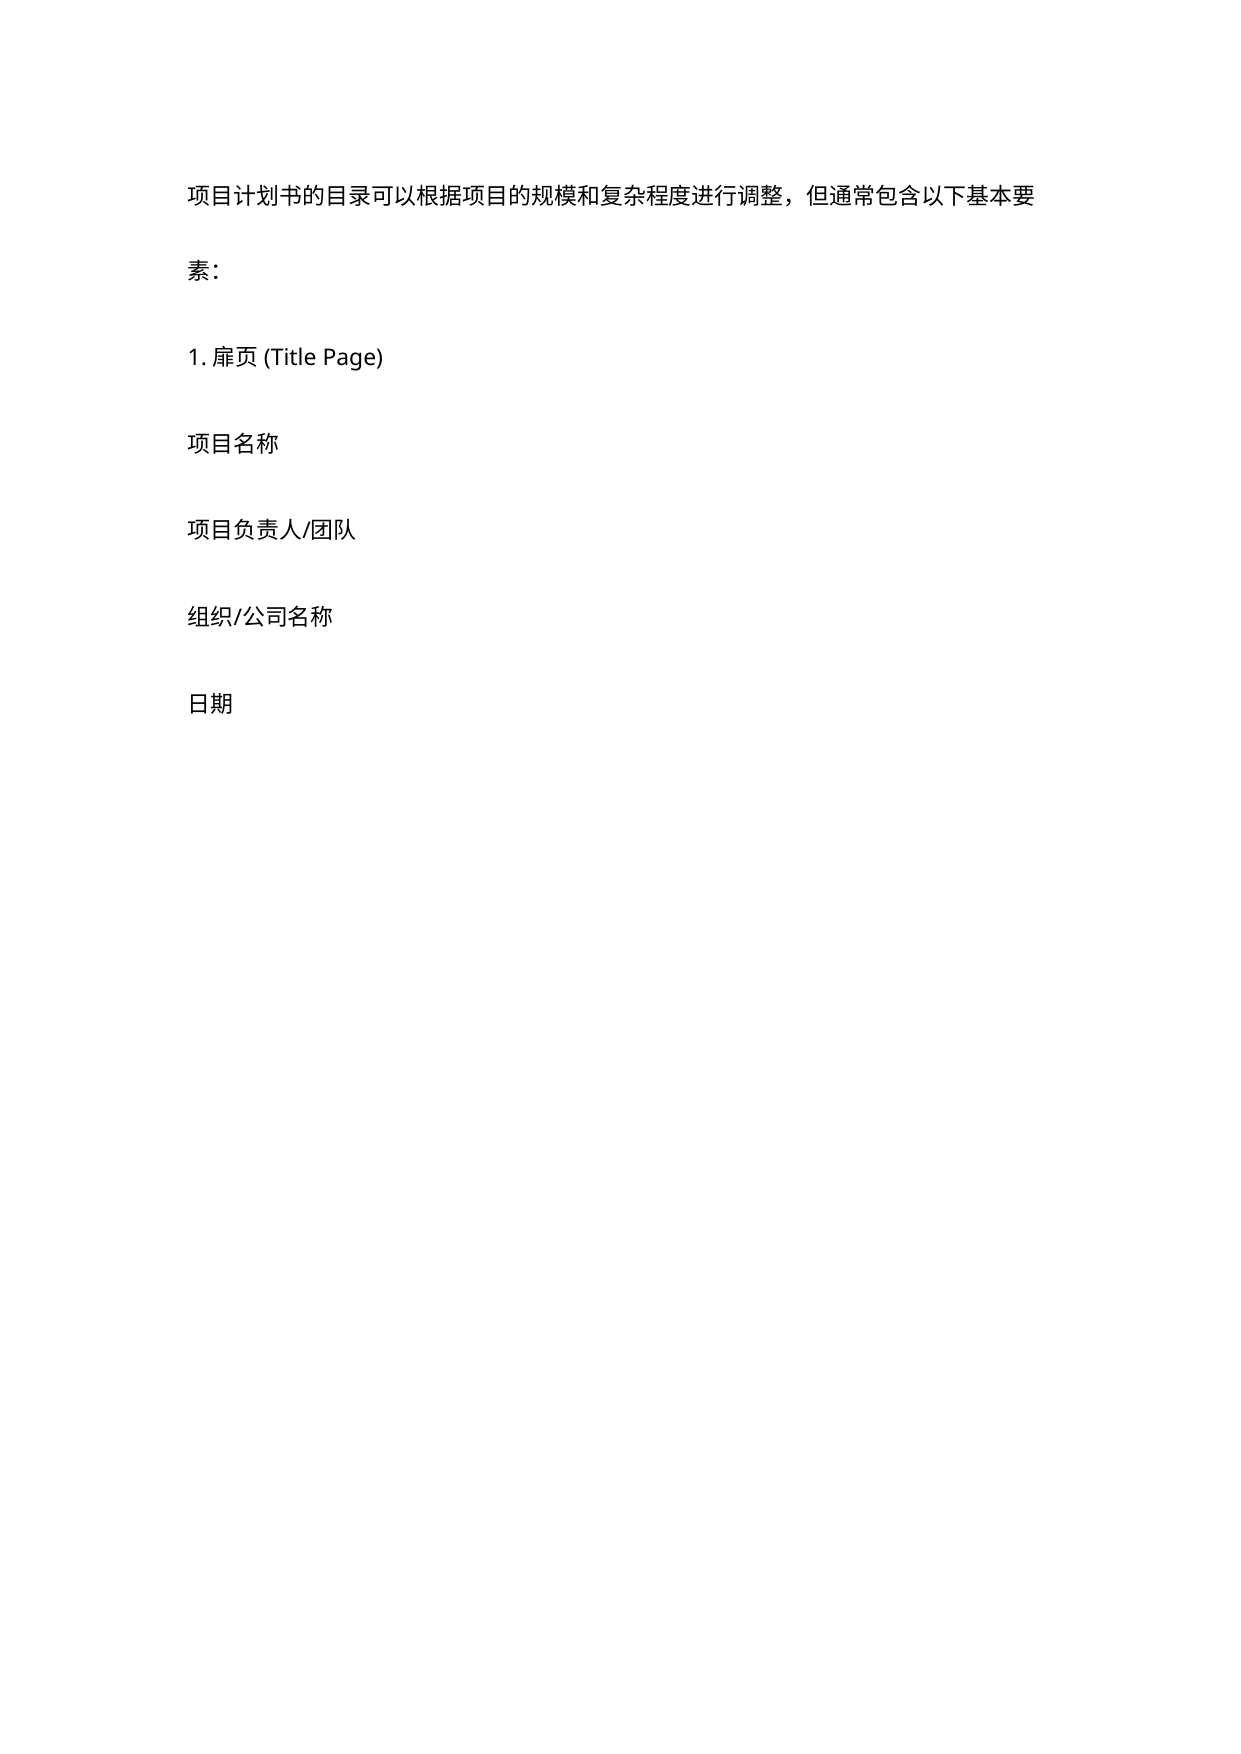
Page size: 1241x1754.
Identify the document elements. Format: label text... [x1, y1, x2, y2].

text 项目计划书的目录可以根据项目的规模和复杂程度进行调整，但通常包含以下基本要素： [187, 162, 1053, 302]
text 组织/公司名称 [187, 583, 1053, 648]
text 日期 [187, 670, 1053, 735]
text 项目负责人/团队 [187, 496, 1053, 561]
text 1. 扉页 (Title Page) [187, 323, 1053, 388]
text 项目名称 [187, 410, 1053, 475]
